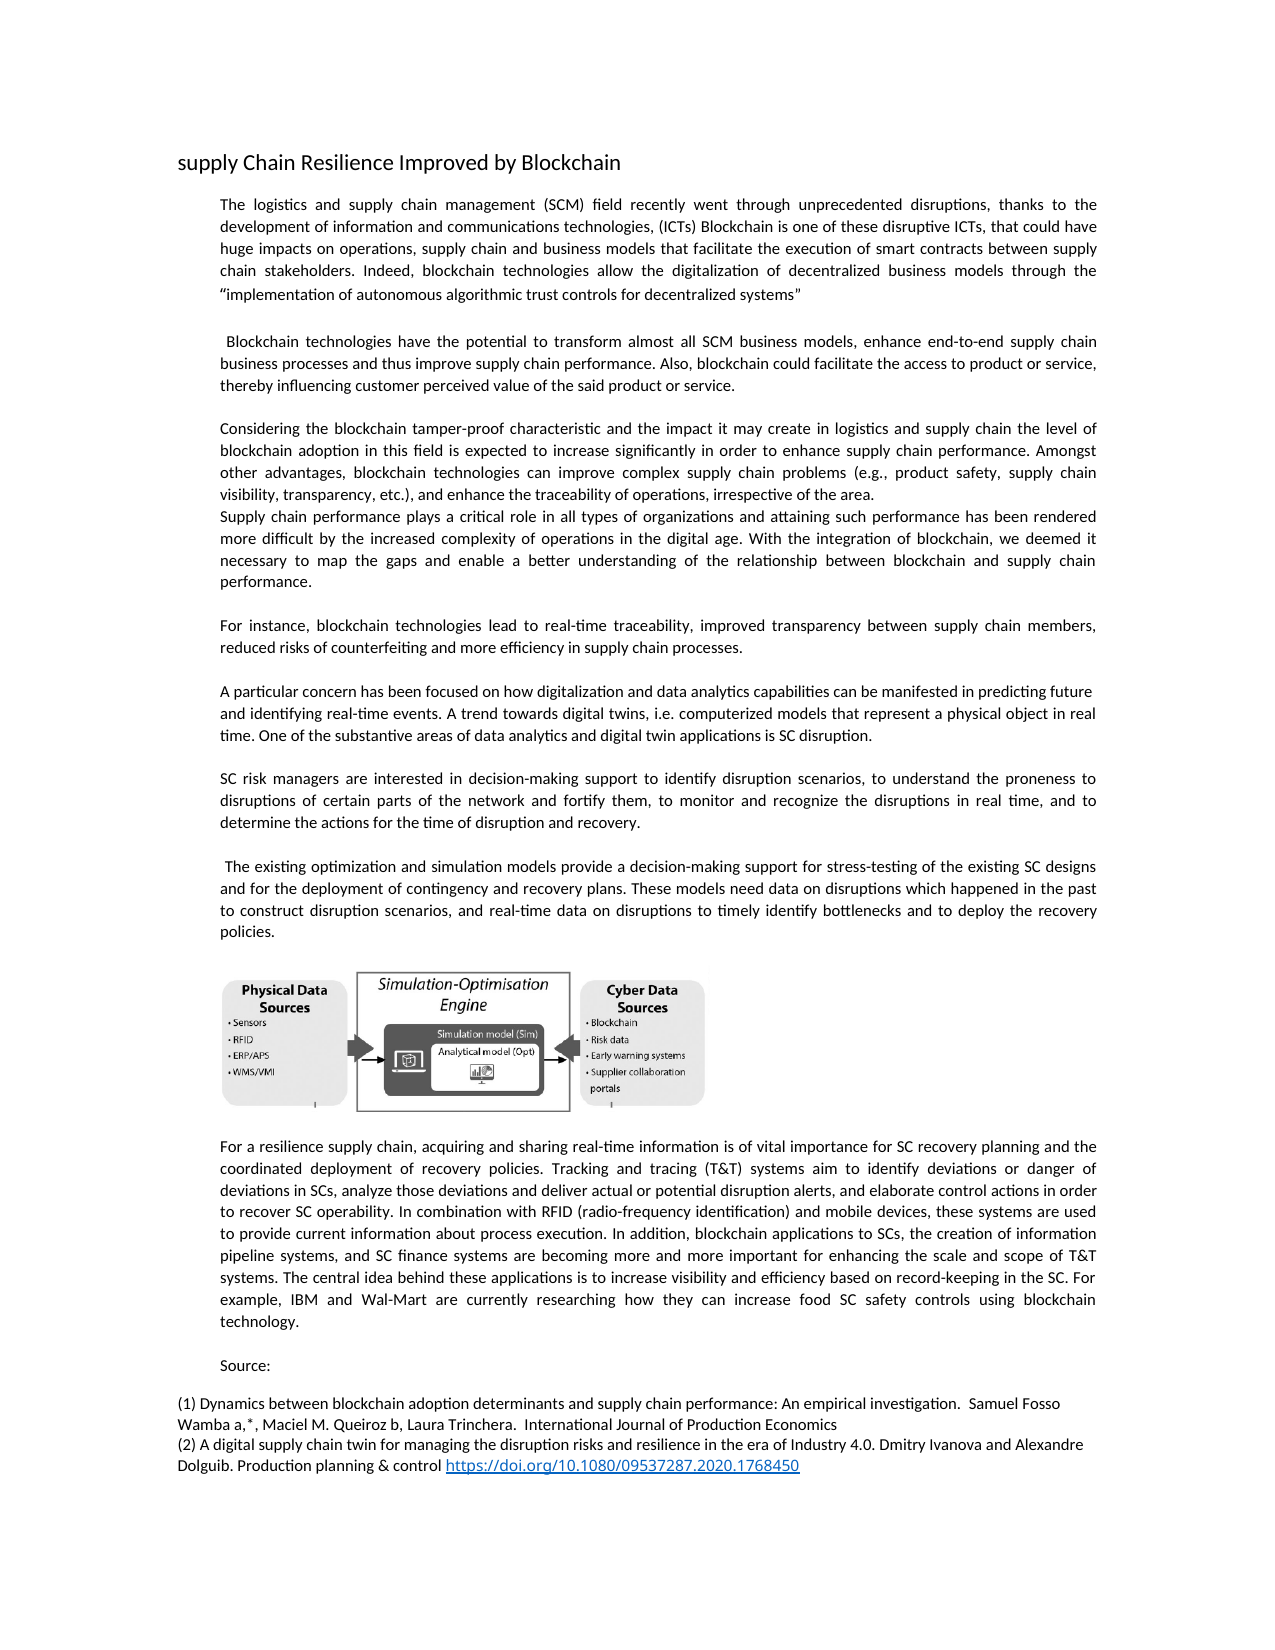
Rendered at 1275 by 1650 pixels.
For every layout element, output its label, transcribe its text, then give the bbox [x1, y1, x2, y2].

list and identifying real-time events. A trend towards digital twins, i.e. computerized models that represent a physical object in real time. One of the substantive areas of data analytics and digital twin applications is SC disruption. [220, 703, 1098, 745]
list Considering the blockchain tamper-proof characteristic and the impact it may create in logistics and supply chain the level of blockchain adoption in this field is expected to increase significantly in order to enhance supply chain performance. Amongst other advantages, blockchain technologies can improve complex supply chain problems (e.g., product safety, supply chain visibility, transparency, etc.), and enhance the traceability of operations, irrespective of the area. [220, 419, 1098, 504]
text (1) Dynamics between blockchain adoption determinants and supply chain performance: An empirical investigation. Samuel Fosso Wamba a,*, Maciel M. Queiroz b, Laura Trinchera. International Journal of Production Economics [177, 1393, 1098, 1434]
text supply Chain Resilience Improved by Blockchain [177, 148, 1098, 176]
text (2) A digital supply chain twin for managing the disruption risks and resilience in the era of Industry 4.0. Dmitry Ivanova and Alexandre Dolguib. Production planning & control https://doi.org/10.1080/09537287.2020.1768450 [177, 1434, 1098, 1476]
list Source: [220, 1355, 1098, 1375]
list For a resilience supply chain, acquiring and sharing real-time information is of vital importance for SC recovery planning and the coordinated deployment of recovery policies. Tracking and tracing (T&T) systems aim to identify deviations or danger of deviations in SCs, analyze those deviations and deliver actual or potential disruption alerts, and elaborate control actions in order to recover SC operability. In combination with RFID (radio-frequency identification) and mobile devices, these systems are used to provide current information about process execution. In addition, blockchain applications to SCs, the creation of information pipeline systems, and SC finance systems are becoming more and more important for enhancing the scale and scope of T&T systems. The central idea behind these applications is to increase visibility and efficiency based on record-keeping in the SC. For example, IBM and Wal-Mart are currently researching how they can increase food SC safety controls using blockchain technology. [220, 1136, 1098, 1331]
list Supply chain performance plays a critical role in all types of organizations and attaining such performance has been rendered more difficult by the increased complexity of operations in the digital age. With the integration of blockchain, we deemed it necessary to map the gaps and enable a better understanding of the relationship between blockchain and supply chain performance. [220, 506, 1098, 592]
list A particular concern has been focused on how digitalization and data analytics capabilities can be manifested in predicting future [220, 681, 1098, 701]
list For instance, blockchain technologies lead to real-time traceability, improved transparency between supply chain members, reduced risks of counterfeiting and more efficiency in supply chain processes. [220, 616, 1098, 658]
list Blockchain technologies have the potential to transform almost all SCM business models, enhance end-to-end supply chain business processes and thus improve supply chain performance. Also, blockchain could facilitate the access to product or service, thereby influencing customer perceived value of the said product or service. [220, 331, 1098, 395]
list The existing optimization and simulation models provide a decision-making support for stress-testing of the existing SC designs and for the deployment of contingency and recovery plans. These models need data on disruptions which happened in the past to construct disruption scenarios, and real-time data on disruptions to timely identify bottlenecks and to deploy the recovery policies. [220, 856, 1098, 942]
list The logistics and supply chain management (SCM) field recently went through unprecedented disruptions, thanks to the development of information and communications technologies, (ICTs) Blockchain is one of these disruptive ICTs, that could have huge impacts on operations, supply chain and business models that facilitate the execution of smart contracts between supply chain stakeholders. Indeed, blockchain technologies allow the digitalization of decentralized business models through the “implementation of autonomous algorithmic trust controls for decentralized systems” [220, 194, 1098, 305]
picture [219, 965, 710, 1112]
list SC risk managers are interested in decision-making support to identify disruption scenarios, to understand the proneness to disruptions of certain parts of the network and fortify them, to monitor and recognize the disruptions in real time, and to determine the actions for the time of disruption and recovery. [220, 769, 1098, 833]
